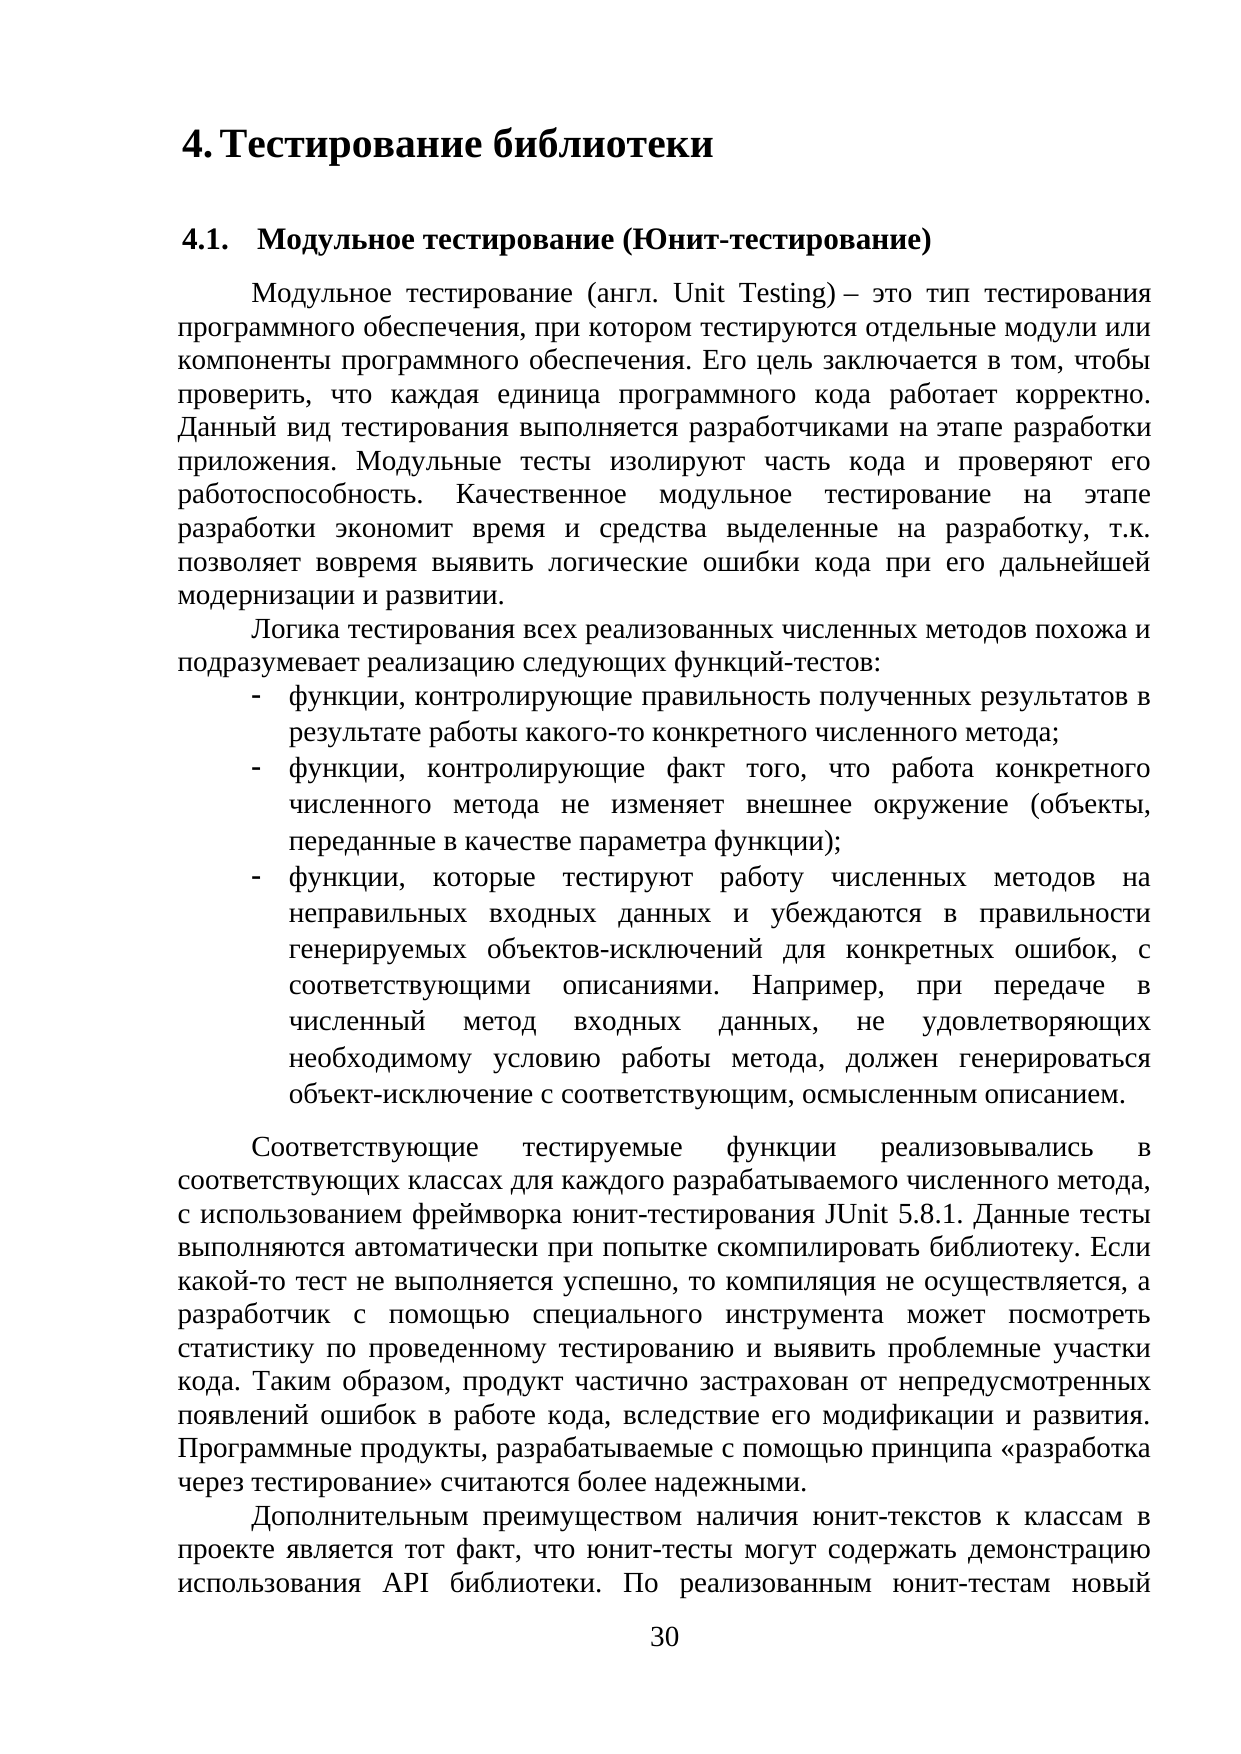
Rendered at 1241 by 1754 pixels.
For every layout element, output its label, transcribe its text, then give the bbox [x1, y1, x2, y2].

list функции, контролирующие правильность полученных результатов в результате работы какого-то конкретного численного метода; [251, 678, 1152, 748]
list функции, контролирующие факт того, что работа конкретного численного метода не изменяет внешнее окружение (объекты, переданные в качестве параметра функции); [251, 750, 1152, 856]
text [177, 1498, 1152, 1598]
text Логика тестирования всех реализованных численных методов похожа и подразумевает реализацию следующих функций-тестов: [177, 611, 1152, 678]
text Модульное тестирование (англ. Unit Testing) – это тип тестирования программного обеспечения, при котором тестируются отдельные модули или компоненты программного обеспечения. Его цель заключается в том, чтобы проверить, что каждая единица программного кода работает корректно. Данный вид тестирования выполняется разработчиками на этапе разработки приложения. Модульные тесты изолируют часть кода и проверяют его работоспособность. Качественное модульное тестирование на этапе разработки экономит время и средства выделенные на разработку, т.к. позволяет вовремя выявить логические ошибки кода при его дальнейшей модернизации и развитии. [177, 275, 1152, 611]
list функции, которые тестируют работу численных методов на неправильных входных данных и убеждаются в правильности генерируемых объектов-исключений для конкретных ошибок, с соответствующими описаниями. Например, при передаче в численный метод входных данных, не удовлетворяющих необходимому условию работы метода, должен генерироваться объект-исключение с соответствующим, осмысленным описанием. [251, 859, 1152, 1109]
list Тестирование библиотеки [182, 118, 1152, 166]
list Модульное тестирование (Юнит-тестирование) [182, 220, 1152, 256]
text Соответствующие тестируемые функции реализовывались в соответствующих классах для каждого разрабатываемого численного метода, с использованием фреймворка юнит-тестирования JUnit 5.8.1. Данные тесты выполняются автоматически при попытке скомпилировать библиотеку. Если какой-то тест не выполняется успешно, то компиляция не осуществляется, а разработчик с помощью специального инструмента может посмотреть статистику по проведенному тестированию и выявить проблемные участки кода. Таким образом, продукт частично застрахован от непредусмотренных появлений ошибок в работе кода, вследствие его модификации и развития. Программные продукты, разрабатываемые с помощью принципа «разработка через тестирование» считаются более надежными. [177, 1129, 1152, 1498]
